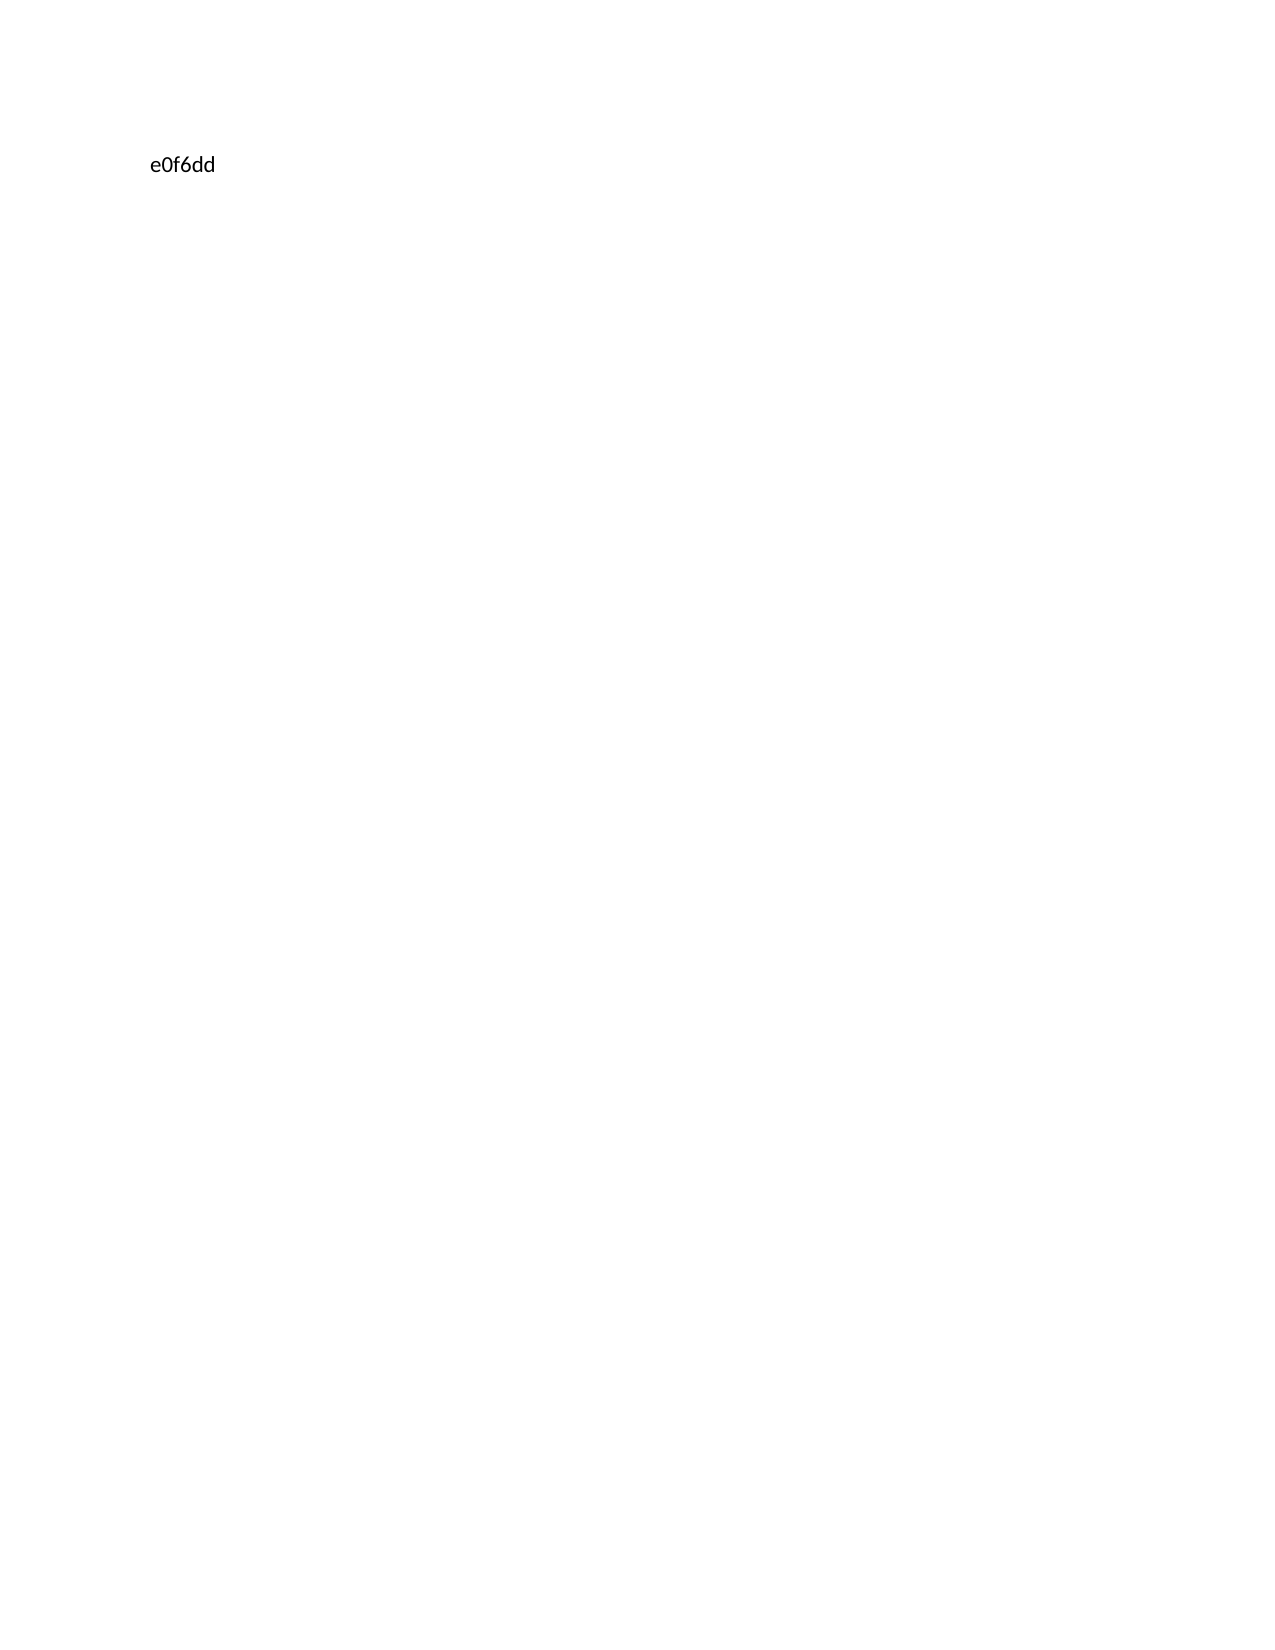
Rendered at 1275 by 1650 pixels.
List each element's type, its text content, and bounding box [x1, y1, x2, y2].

text e0f6dd [150, 150, 1125, 178]
